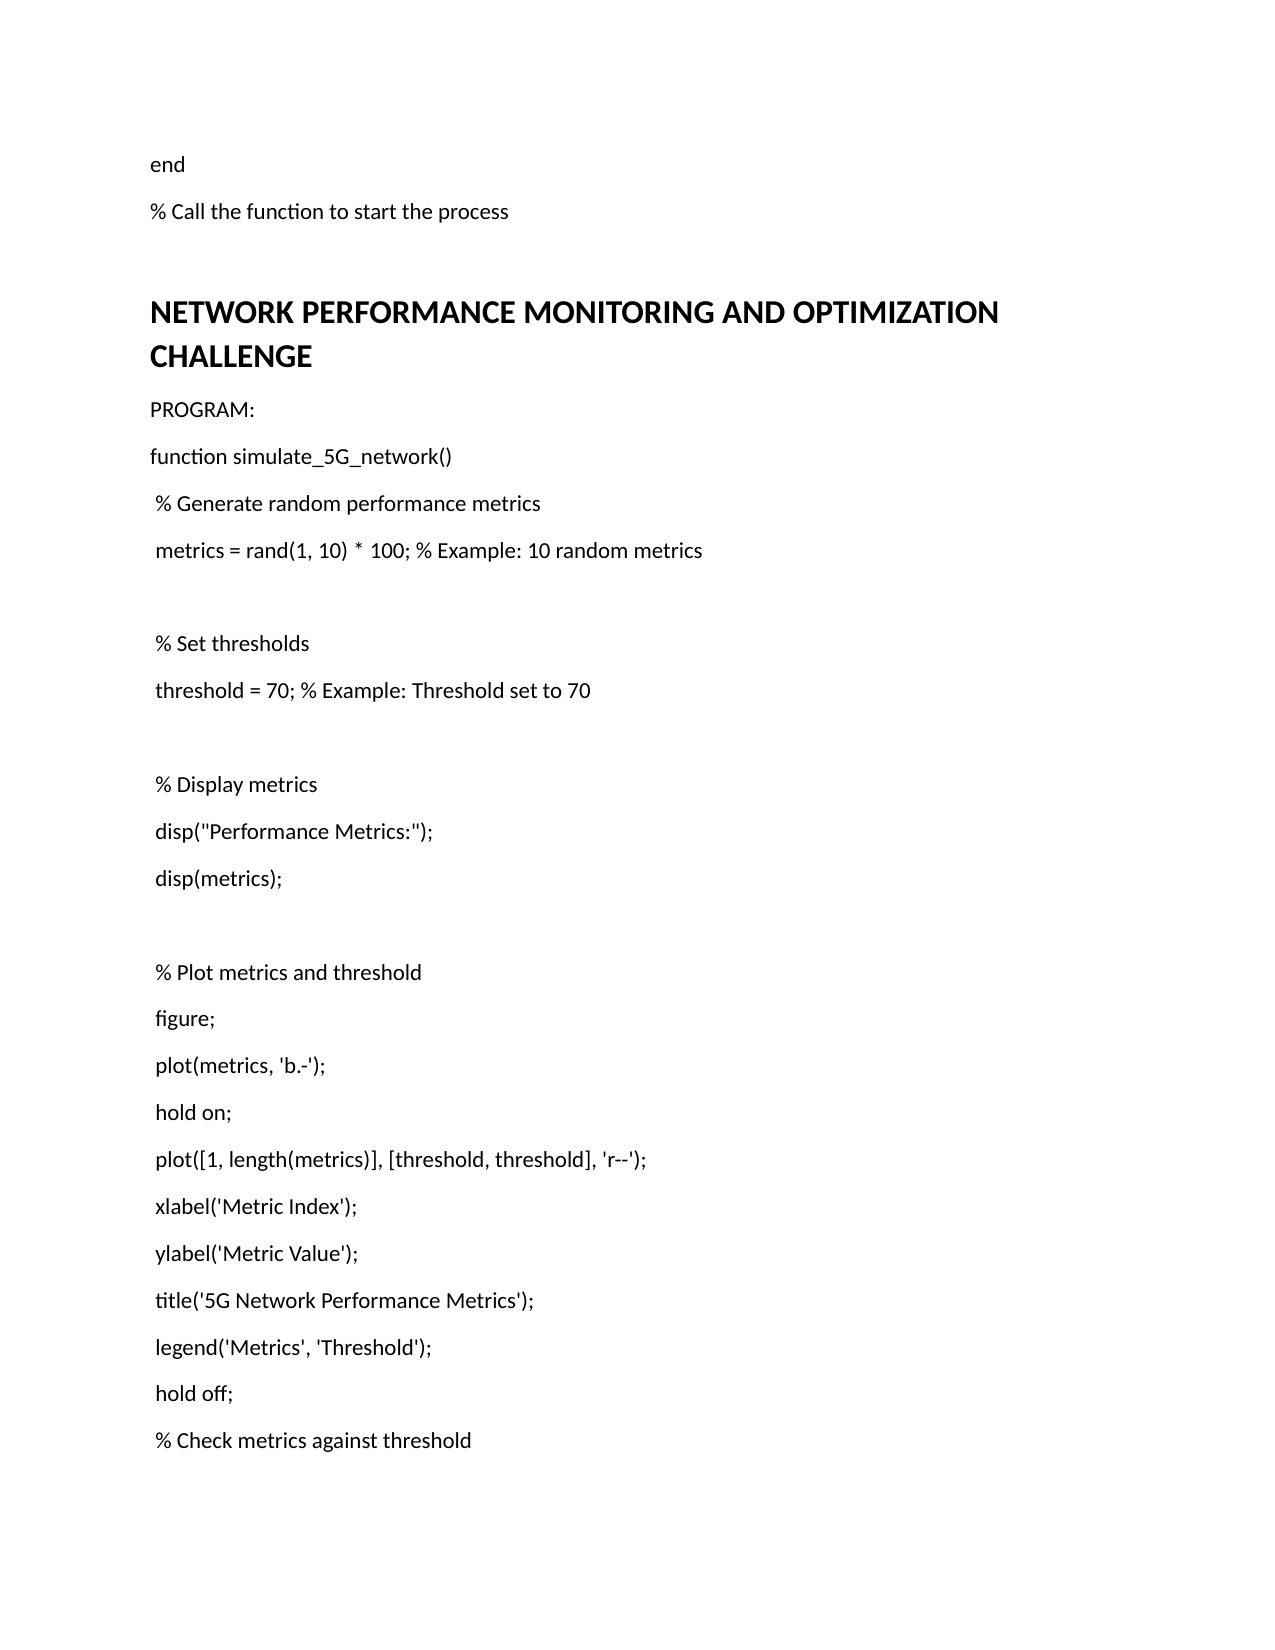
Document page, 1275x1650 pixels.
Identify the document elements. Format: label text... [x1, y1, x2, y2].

text hold off; [150, 1379, 1125, 1408]
text function simulate_5G_network() [150, 442, 1125, 470]
text % Check metrics against threshold [150, 1426, 1125, 1454]
text PROGRAM: [150, 395, 1125, 423]
text legend('Metrics', 'Threshold'); [150, 1333, 1125, 1361]
text threshold = 70; % Example: Threshold set to 70 [150, 676, 1125, 704]
text metrics = rand(1, 10) * 100; % Example: 10 random metrics [150, 536, 1125, 564]
text % Set thresholds [150, 629, 1125, 658]
text hold on; [150, 1098, 1125, 1126]
text % Display metrics [150, 770, 1125, 798]
text figure; [150, 1004, 1125, 1033]
text ylabel('Metric Value'); [150, 1239, 1125, 1267]
text % Generate random performance metrics [150, 489, 1125, 517]
text % Plot metrics and threshold [150, 958, 1125, 986]
text xlabel('Metric Index'); [150, 1192, 1125, 1220]
text NETWORK PERFORMANCE MONITORING AND OPTIMIZATION CHALLENGE [150, 291, 1125, 375]
text disp(metrics); [150, 864, 1125, 892]
text plot(metrics, 'b.-'); [150, 1051, 1125, 1079]
text title('5G Network Performance Metrics'); [150, 1286, 1125, 1314]
text plot([1, length(metrics)], [threshold, threshold], 'r--'); [150, 1145, 1125, 1173]
text % Call the function to start the process [150, 197, 1125, 225]
text disp("Performance Metrics:"); [150, 817, 1125, 845]
text end [150, 150, 1125, 178]
